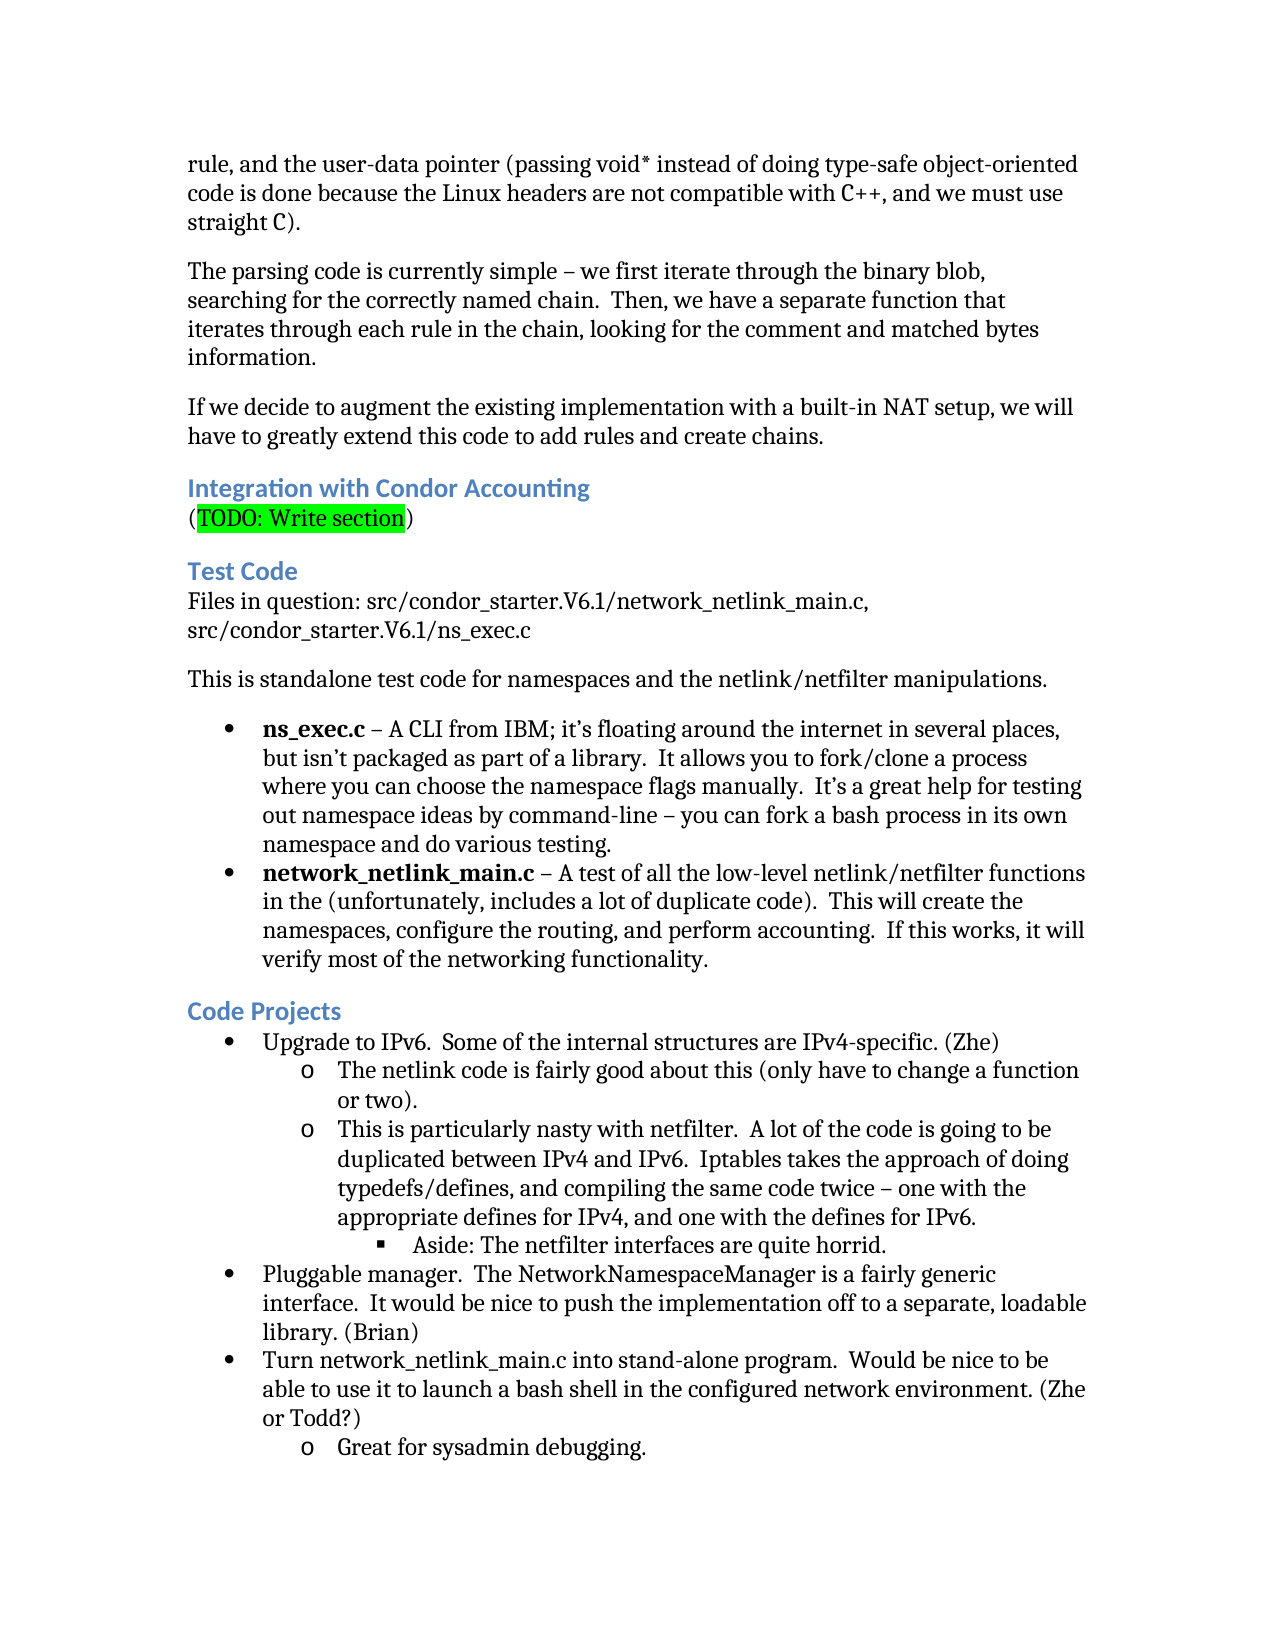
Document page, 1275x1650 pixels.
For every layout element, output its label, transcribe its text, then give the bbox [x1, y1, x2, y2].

list The netlink code is fairly good about this (only have to change a function or two). [300, 1056, 1087, 1115]
subtitle Test Code [187, 554, 1087, 587]
text This is standalone test code for namespaces and the netlink/netfilter manipulations. [187, 665, 1087, 694]
list Upgrade to IPv6. Some of the internal structures are IPv4-specific. (Zhe) [225, 1027, 1087, 1056]
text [187, 150, 1087, 236]
list Great for sysadmin debugging. [300, 1432, 1087, 1462]
list Aside: The netfilter interfaces are quite horrid. [375, 1231, 1087, 1260]
text Files in question: src/condor_starter.V6.1/network_netlink_main.c, src/condor_starter.V6.1/ns_exec.c [187, 587, 1087, 644]
subtitle Integration with Condor Accounting [187, 471, 1087, 504]
text If we decide to augment the existing implementation with a built-in NAT setup, we will have to greatly extend this code to add rules and create chains. [187, 393, 1087, 450]
list Turn network_netlink_main.c into stand-alone program. Would be nice to be able to use it to launch a bash shell in the configured network environment. (Zhe or Todd?) [225, 1346, 1087, 1432]
list network_netlink_main.c – A test of all the low-level netlink/netfilter functions in the (unfortunately, includes a lot of duplicate code). This will create the namespaces, configure the routing, and perform accounting. If this works, it will verify most of the networking functionality. [225, 858, 1087, 973]
list Pluggable manager. The NetworkNamespaceManager is a fairly generic interface. It would be nice to push the implementation off to a separate, loadable library. (Brian) [225, 1260, 1087, 1346]
list ns_exec.c – A CLI from IBM; it’s floating around the internet in several places, but isn’t packaged as part of a library. It allows you to fork/clone a process where you can choose the namespace flags manually. It’s a great help for testing out namespace ideas by command-line – you can fork a bash process in its own namespace and do various testing. [225, 715, 1087, 858]
text The parsing code is currently simple – we first iterate through the binary blob, searching for the correctly named chain. Then, we have a separate function that iterates through each rule in the chain, looking for the comment and matched bytes information. [187, 257, 1087, 372]
text (TODO: Write section) [405, 504, 1087, 533]
subtitle Code Projects [187, 994, 1087, 1027]
list This is particularly nasty with netfilter. A lot of the code is going to be duplicated between IPv4 and IPv6. Iptables takes the approach of doing typedefs/defines, and compiling the same code twice – one with the appropriate defines for IPv4, and one with the defines for IPv6. [300, 1115, 1087, 1231]
